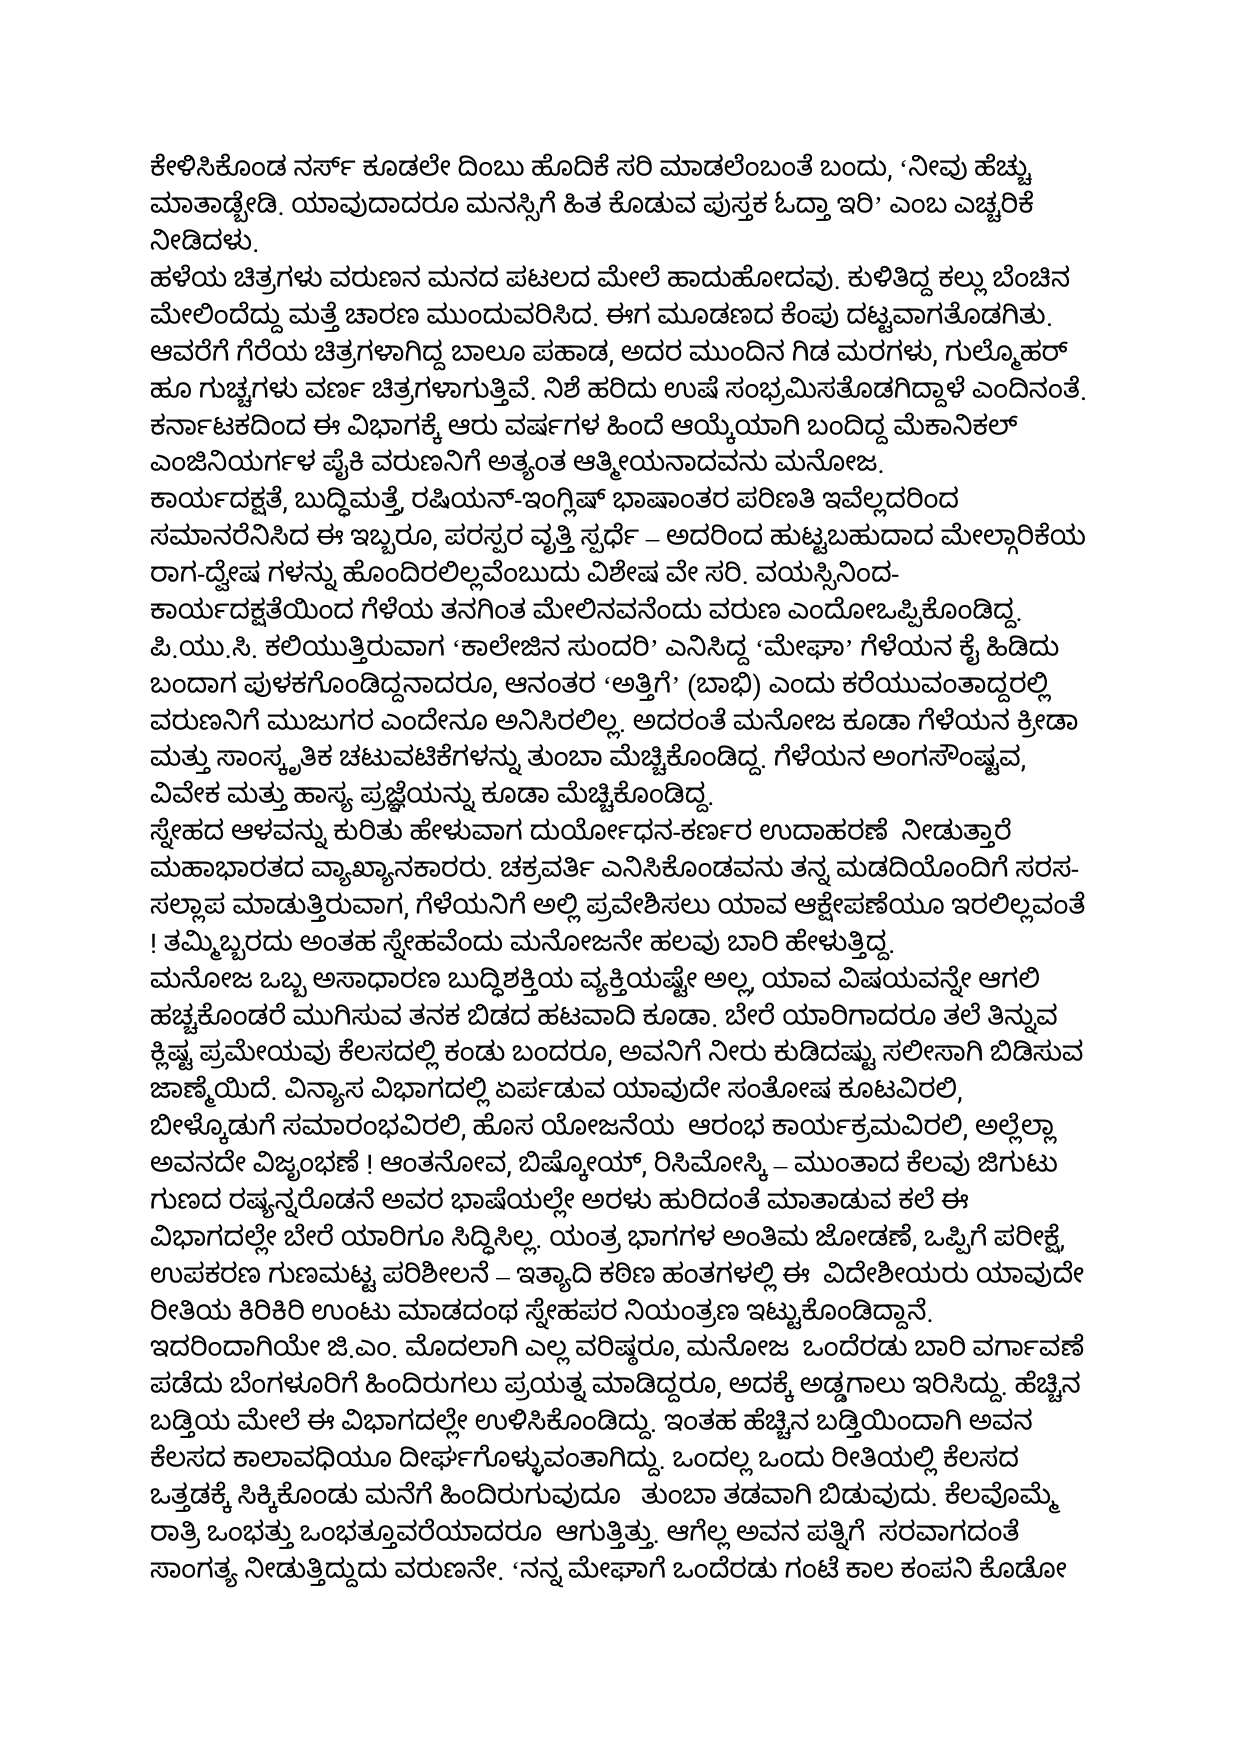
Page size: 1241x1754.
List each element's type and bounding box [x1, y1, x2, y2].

text [150, 150, 1090, 1588]
